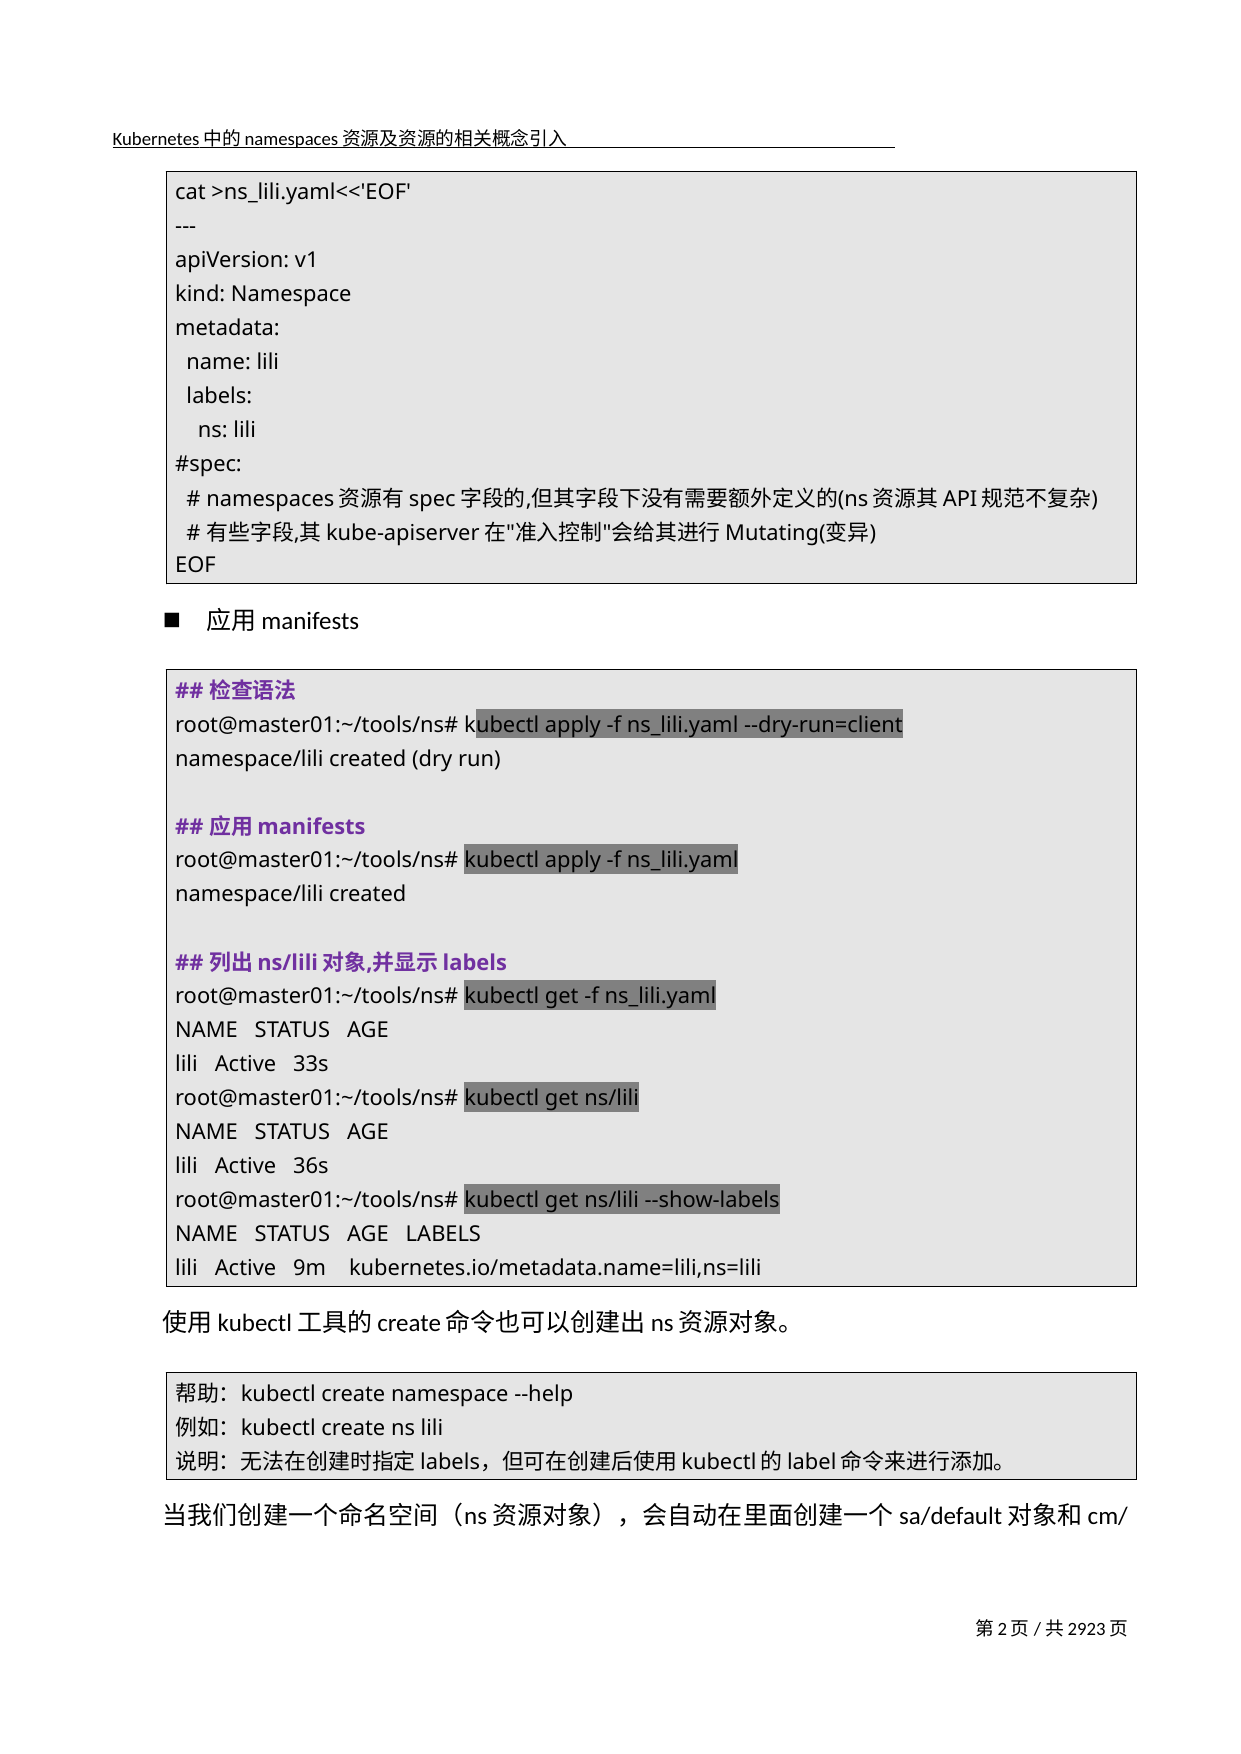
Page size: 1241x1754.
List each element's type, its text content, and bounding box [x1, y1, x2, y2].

text ns: lili [167, 408, 1136, 442]
text namespace/lili created [167, 873, 1136, 907]
text NAME STATUS AGE [167, 1111, 1136, 1145]
text ## 检查语法 [167, 670, 1136, 703]
text # namespaces资源有spec字段的,但其字段下没有需要额外定义的(ns资源其API规范不复杂) [167, 476, 1136, 510]
text 使用kubectl工具的create命令也可以创建出ns资源对象。 [162, 1287, 1128, 1355]
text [162, 1480, 1128, 1548]
text name: lili [167, 341, 1136, 374]
text lili Active 9m kubernetes.io/metadata.name=lili,ns=lili [167, 1247, 1136, 1286]
text 例如：kubectl create ns lili [167, 1406, 1136, 1440]
text lili Active 36s [167, 1145, 1136, 1179]
text metadata: [167, 307, 1136, 341]
text ## 应用manifests [167, 805, 1136, 839]
text EOF [167, 544, 1136, 583]
text # 有些字段,其kube-apiserver在"准入控制"会给其进行Mutating(变异) [167, 510, 1136, 544]
text root@master01:~/tools/ns# kubectl get ns/lili --show-labels [167, 1179, 1136, 1213]
text NAME STATUS AGE LABELS [167, 1213, 1136, 1247]
text root@master01:~/tools/ns# kubectl apply -f ns_lili.yaml [167, 839, 1136, 873]
text root@master01:~/tools/ns# kubectl get ns/lili [167, 1077, 1136, 1111]
text root@master01:~/tools/ns# kubectl get -f ns_lili.yaml [167, 975, 1136, 1009]
text #spec: [167, 442, 1136, 476]
text 帮助：kubectl create namespace --help [167, 1373, 1136, 1406]
text apiVersion: v1 [167, 239, 1136, 273]
text kind: Namespace [167, 273, 1136, 307]
text NAME STATUS AGE [167, 1009, 1136, 1043]
text cat >ns_lili.yaml<<'EOF' [167, 172, 1136, 205]
text --- [167, 205, 1136, 239]
text ## 列出ns/lili对象,并显示labels [167, 941, 1136, 975]
text lili Active 33s [167, 1043, 1136, 1077]
text 说明：无法在创建时指定labels，但可在创建后使用kubectl的label命令来进行添加。 [167, 1440, 1136, 1479]
list 应用manifests [162, 584, 1128, 652]
text labels: [167, 374, 1136, 408]
text namespace/lili created (dry run) [167, 737, 1136, 771]
text root@master01:~/tools/ns# kubectl apply -f ns_lili.yaml --dry-run=client [167, 703, 1136, 737]
